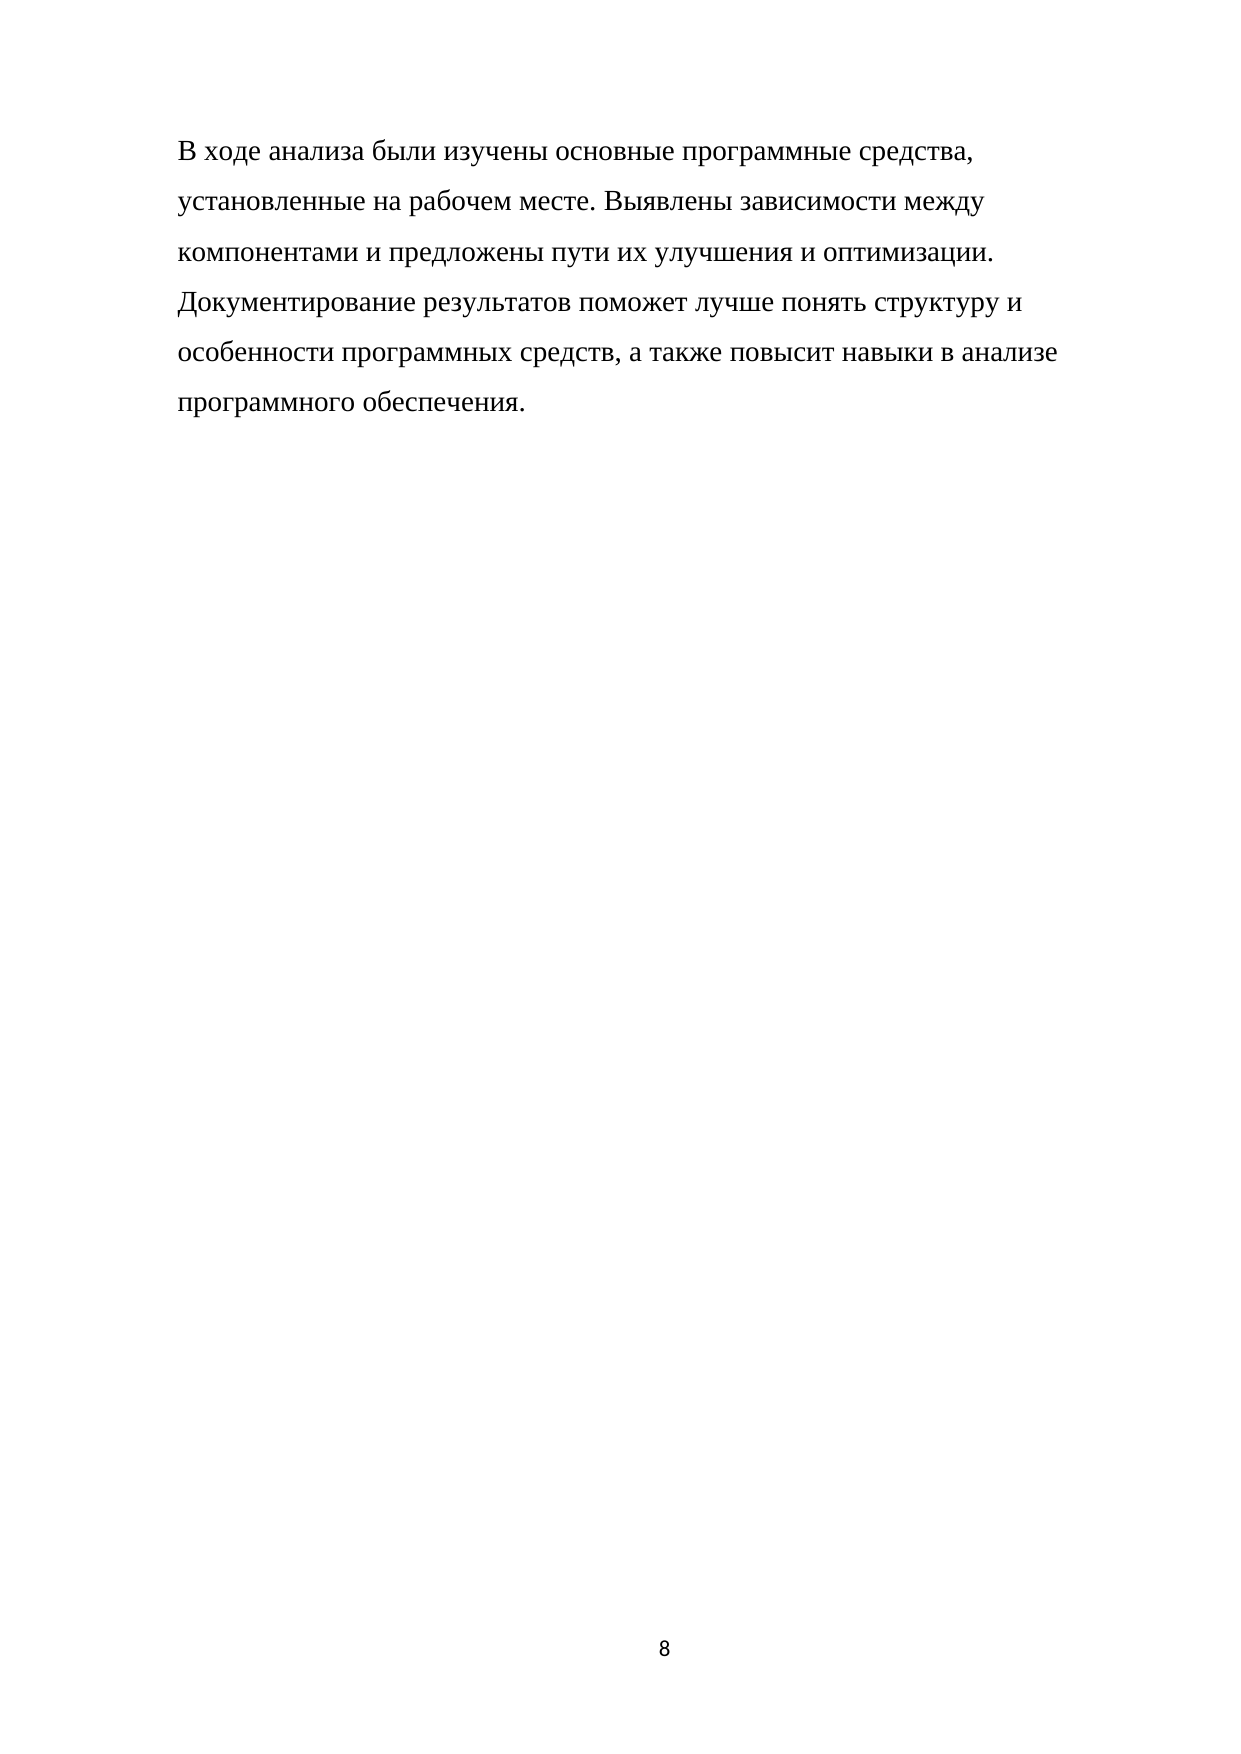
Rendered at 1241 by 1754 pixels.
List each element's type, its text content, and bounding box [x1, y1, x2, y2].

text В ходе анализа были изучены основные программные средства, установленные на рабочем месте. Выявлены зависимости между компонентами и предложены пути их улучшения и оптимизации. Документирование результатов поможет лучше понять структуру и особенности программных средств, а также повысит навыки в анализе программного обеспечения. [177, 133, 1152, 418]
